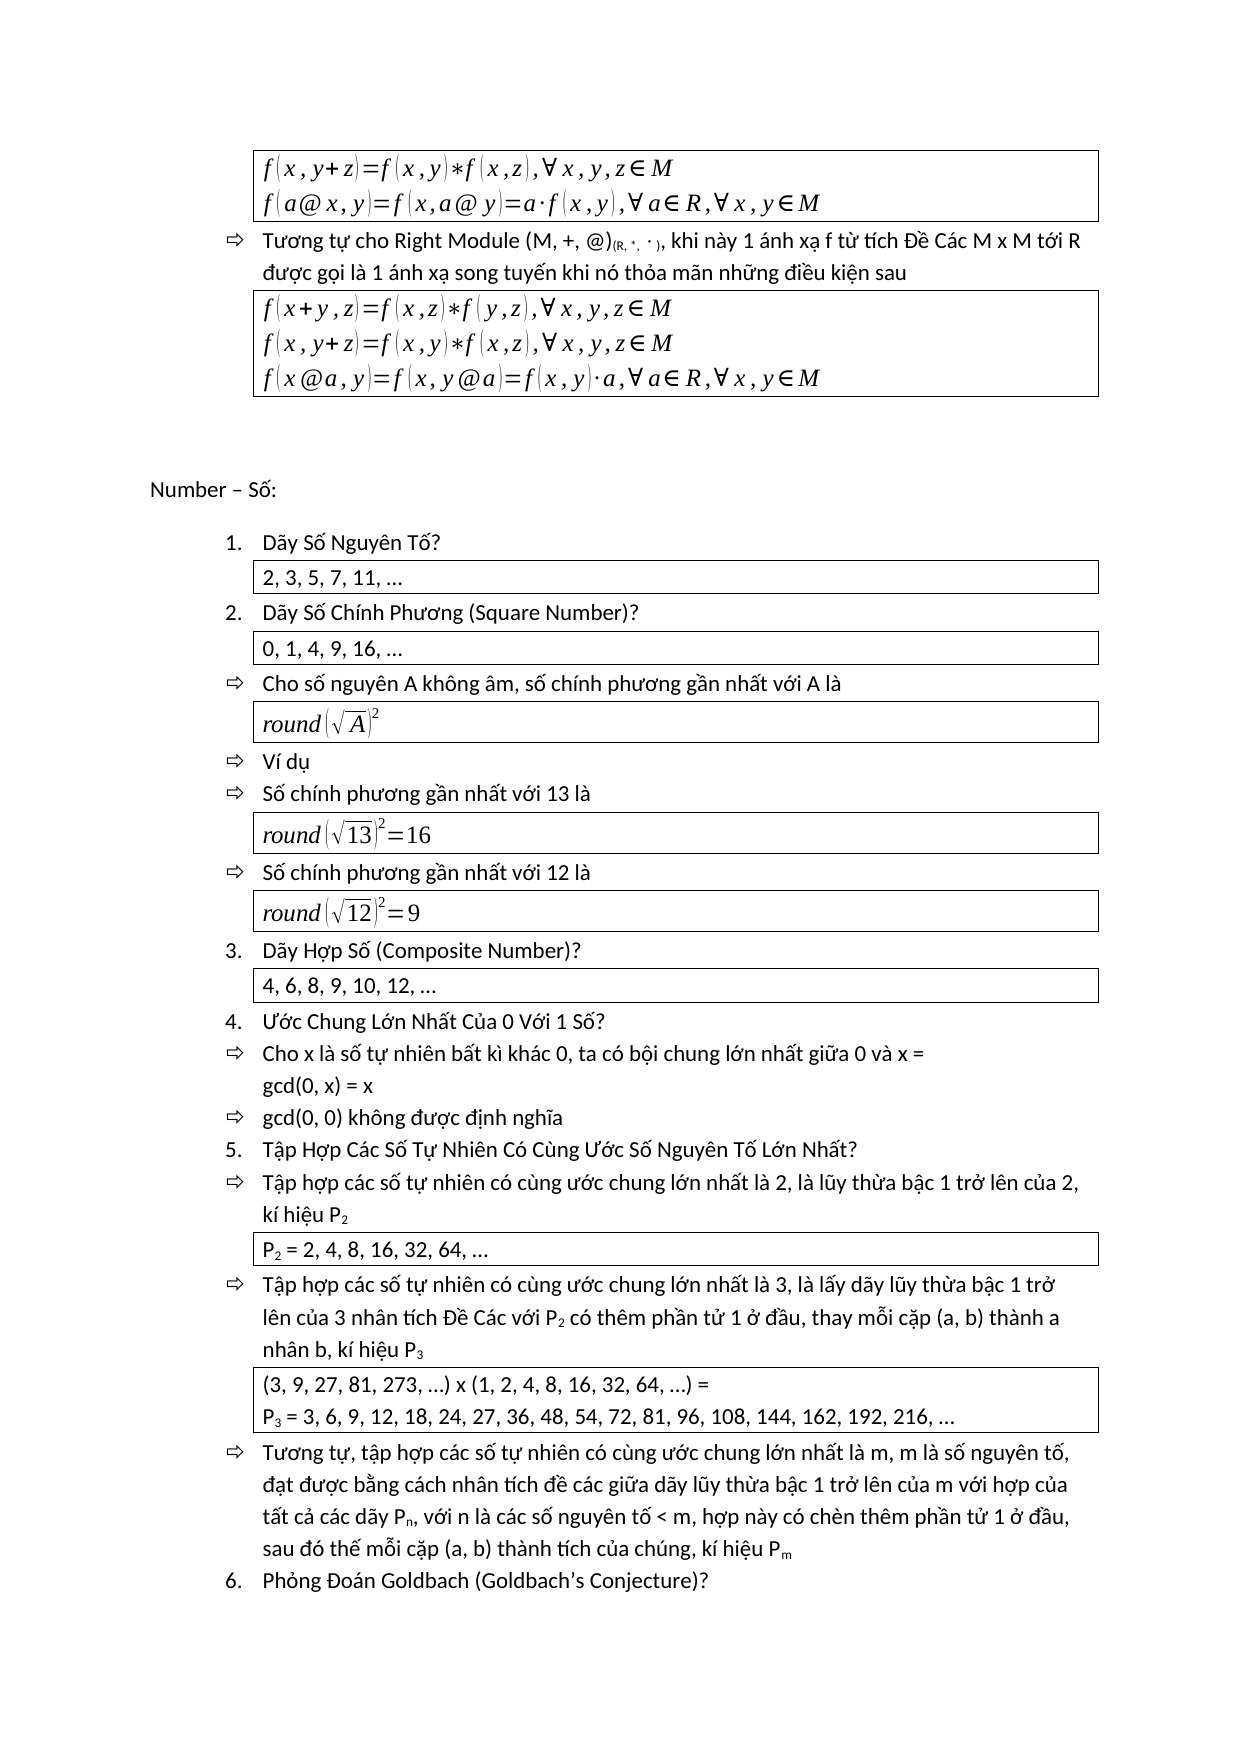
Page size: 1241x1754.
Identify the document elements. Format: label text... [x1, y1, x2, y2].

list gcd(0, 0) không được định nghĩa [225, 1103, 1090, 1131]
list Dãy Hợp Số (Composite Number)? [225, 936, 1090, 964]
list Tương tự, tập hợp các số tự nhiên có cùng ước chung lớn nhất là m, m là số nguyên tố, đạt được bằng cách nhân tích đề các giữa dãy lũy thừa bậc 1 trở lên của m với hợp của tất cả các dãy Pn, với n là các số nguyên tố < m, hợp này có chèn thêm phần tử 1 ở đầu, sau đó thế mỗi cặp (a, b) thành tích của chúng, kí hiệu Pm [225, 1438, 1090, 1562]
list Tương tự cho Right Module (M, +, @)(R, *, ), khi này 1 ánh xạ f từ tích Đề Các M x M tới R được gọi là 1 ánh xạ song tuyến khi nó thỏa mãn những điều kiện sau [225, 226, 1090, 286]
list Ước Chung Lớn Nhất Của 0 Với 1 Số? [225, 1007, 1090, 1035]
list Tập hợp các số tự nhiên có cùng ước chung lớn nhất là 2, là lũy thừa bậc 1 trở lên của 2, kí hiệu P2 [225, 1168, 1090, 1228]
list 2, 3, 5, 7, 11, … [254, 561, 1098, 593]
list P2 = 2, 4, 8, 16, 32, 64, … [254, 1233, 1098, 1265]
list Số chính phương gần nhất với 13 là [225, 779, 1090, 807]
list 4, 6, 8, 9, 10, 12, … [254, 969, 1098, 1002]
list 0, 1, 4, 9, 16, … [254, 632, 1098, 664]
list Ví dụ [225, 747, 1090, 775]
list Dãy Số Chính Phương (Square Number)? [225, 598, 1090, 626]
list Phỏng Đoán Goldbach (Goldbach’s Conjecture)? [225, 1566, 1090, 1594]
list Số chính phương gần nhất với 12 là [225, 858, 1090, 886]
list Cho số nguyên A không âm, số chính phương gần nhất với A là [225, 669, 1090, 697]
list gcd(0, x) = x [262, 1071, 1090, 1099]
list P3 = 3, 6, 9, 12, 18, 24, 27, 36, 48, 54, 72, 81, 96, 108, 144, 162, 192, 216, … [254, 1399, 1098, 1432]
list Dãy Số Nguyên Tố? [225, 528, 1090, 556]
list Tập Hợp Các Số Tự Nhiên Có Cùng Ước Số Nguyên Tố Lớn Nhất? [225, 1136, 1090, 1163]
list (3, 9, 27, 81, 273, …) x (1, 2, 4, 8, 16, 32, 64, …) = [254, 1368, 1098, 1398]
text Number – Số: [150, 475, 1090, 503]
list Cho x là số tự nhiên bất kì khác 0, ta có bội chung lớn nhất giữa 0 và x = [225, 1039, 1090, 1067]
